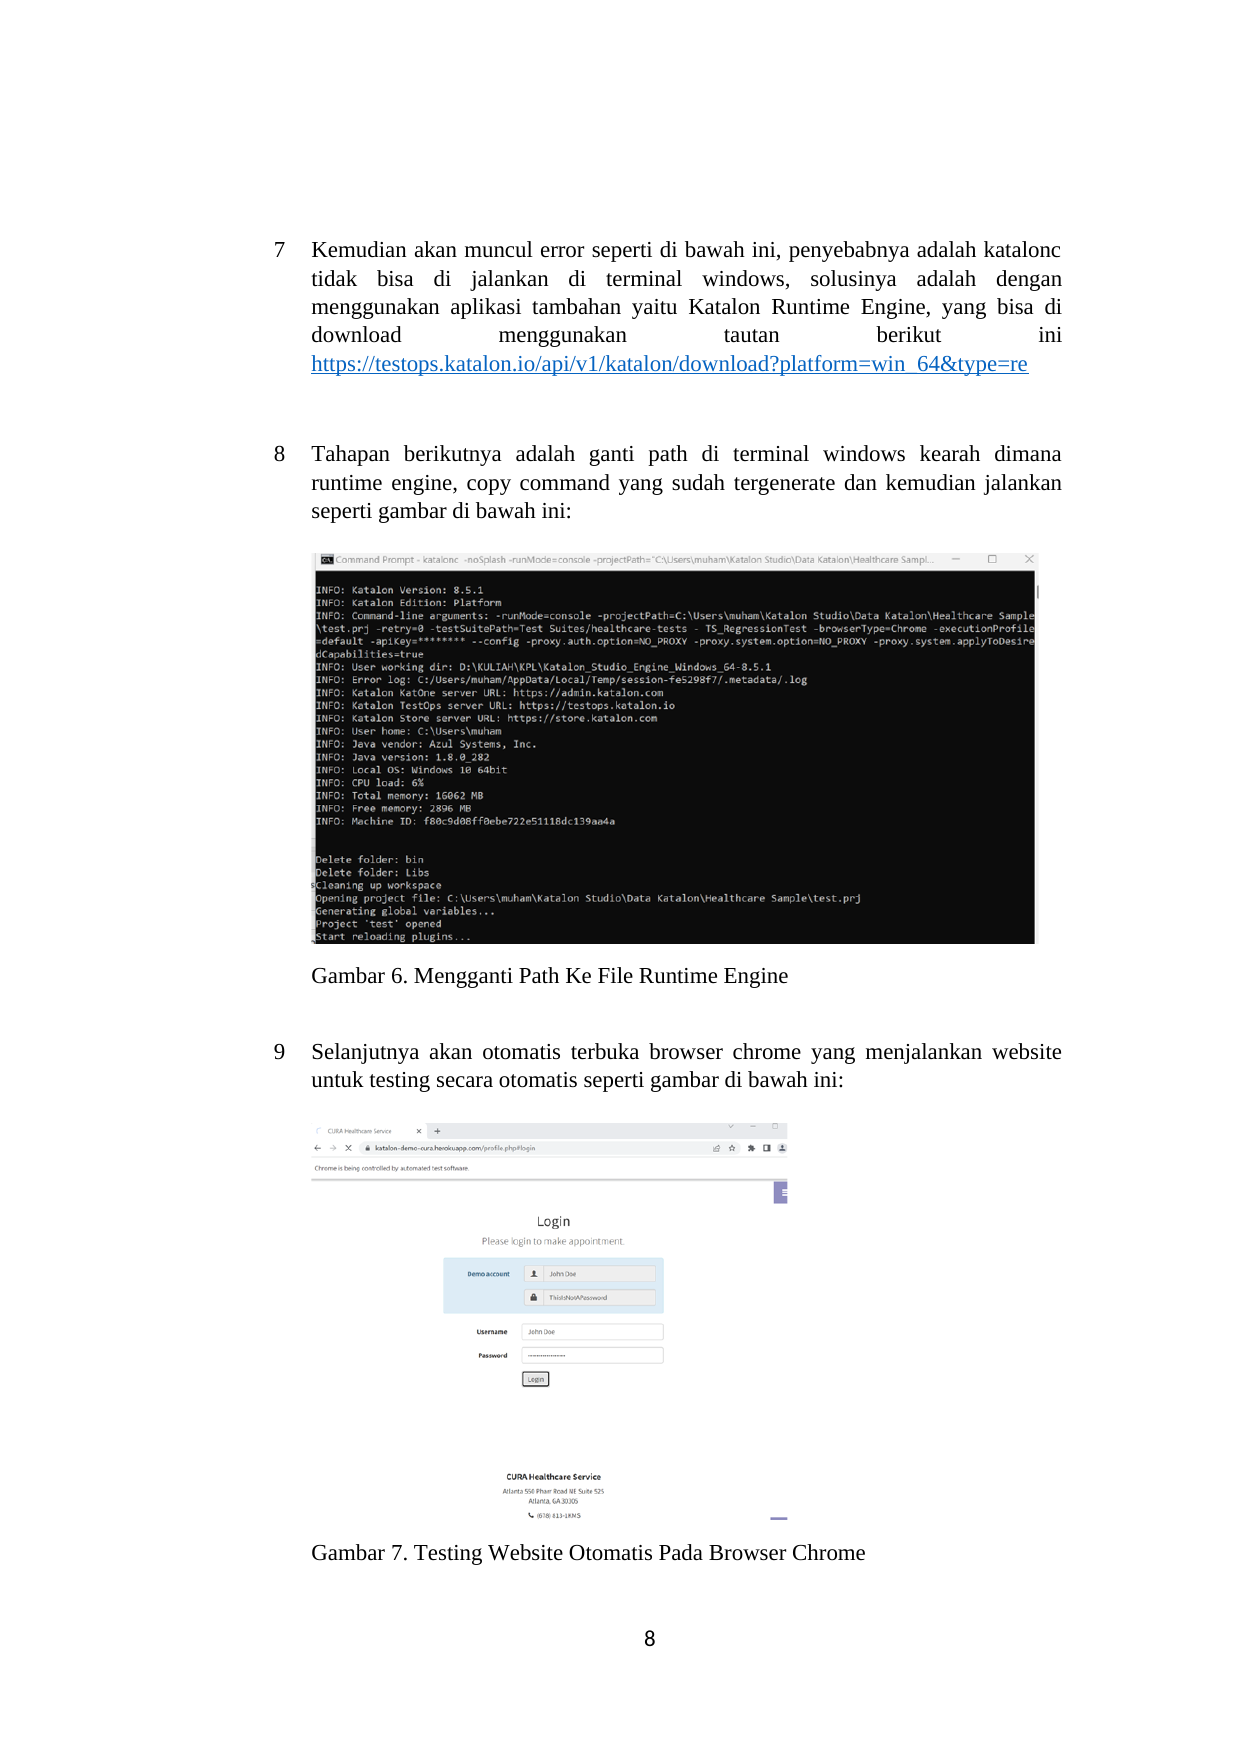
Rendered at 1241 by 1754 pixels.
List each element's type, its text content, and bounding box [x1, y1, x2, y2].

text Gambar 6. Mengganti Path Ke File Runtime Engine [236, 962, 1063, 989]
picture [311, 553, 1039, 944]
text Gambar 7. Testing Website Otomatis Pada Browser Chrome [311, 1538, 1063, 1565]
picture [311, 1123, 788, 1520]
list Selanjutnya akan otomatis terbuka browser chrome yang menjalankan website untuk testing secara otomatis seperti gambar di bawah ini: [274, 1038, 1063, 1093]
list Tahapan berikutnya adalah ganti path di terminal windows kearah dimana runtime engine, copy command yang sudah tergenerate dan kemudian jalankan seperti gambar di bawah ini: [274, 440, 1063, 523]
